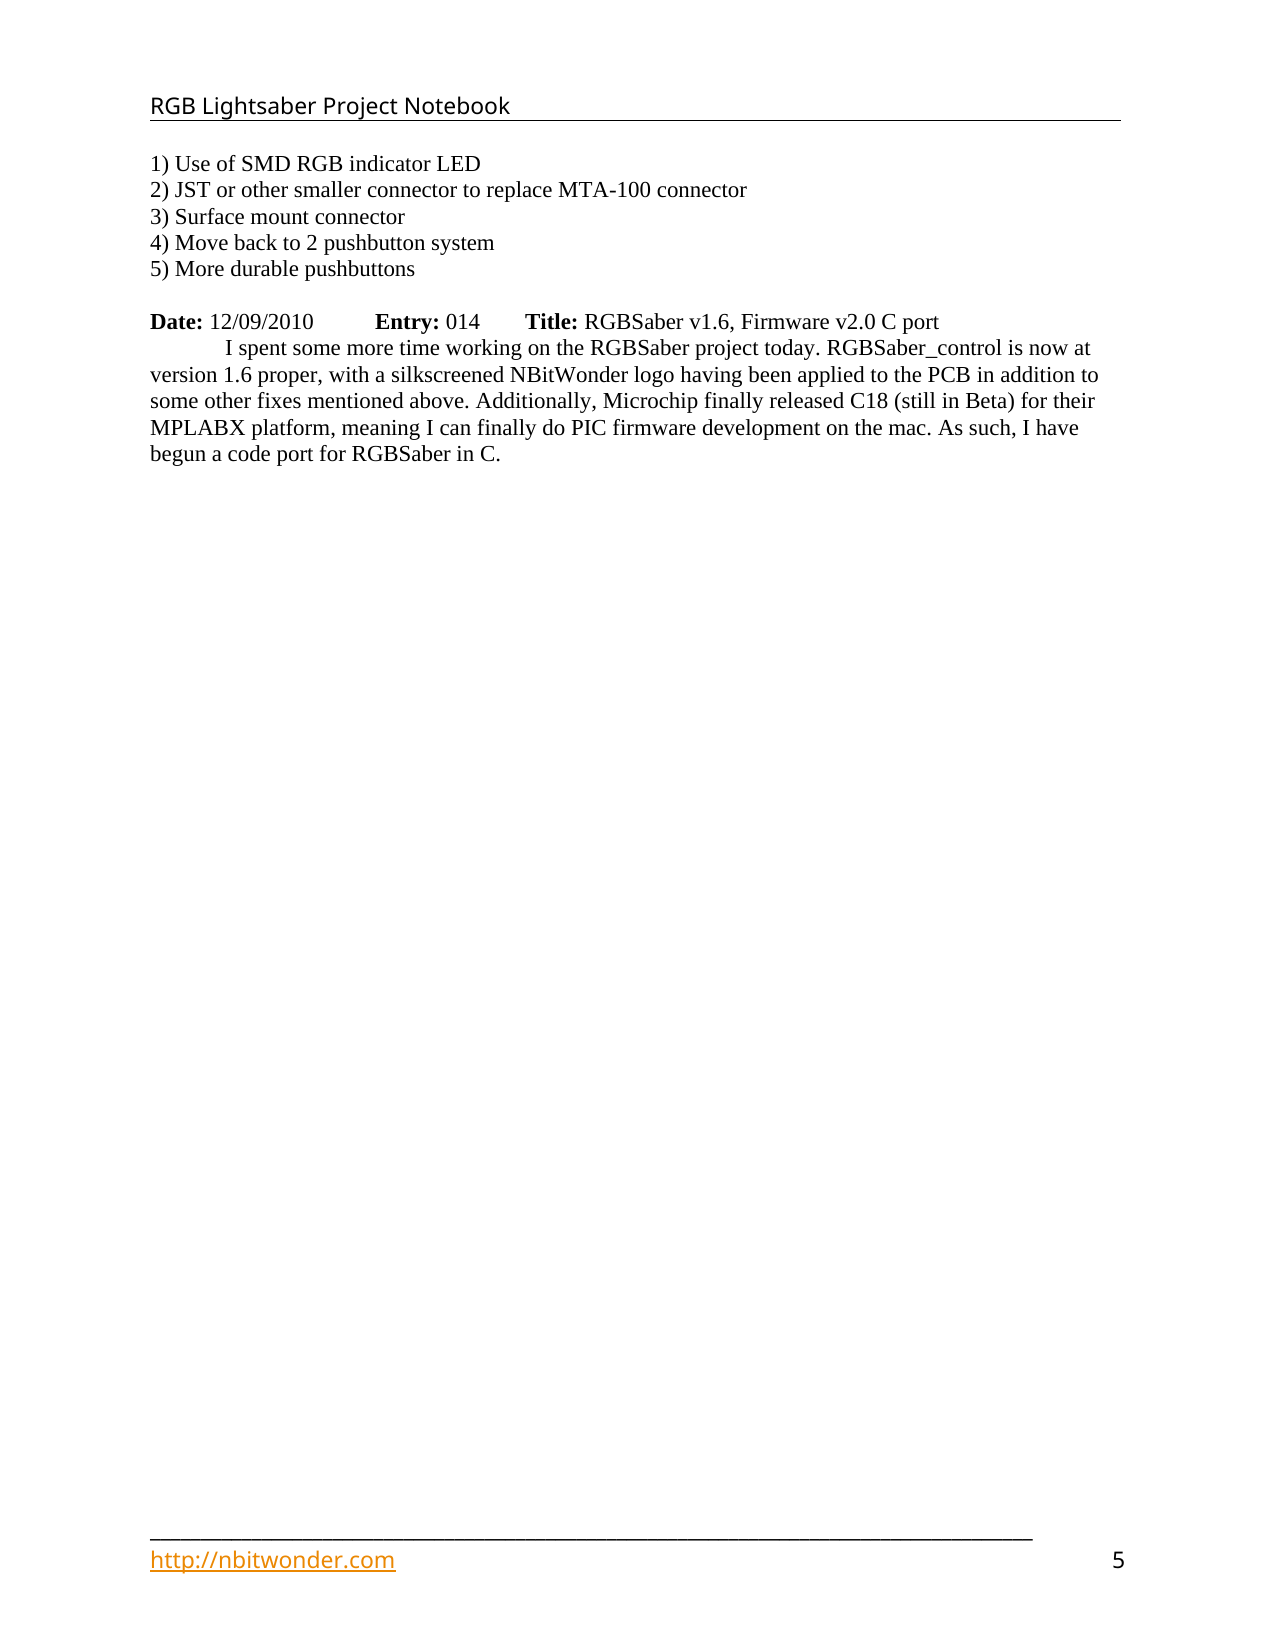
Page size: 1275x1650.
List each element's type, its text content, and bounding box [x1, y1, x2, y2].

text 5) More durable pushbuttons [150, 255, 1125, 282]
text 4) Move back to 2 pushbutton system [150, 229, 1125, 255]
text 2) JST or other smaller connector to replace MTA-100 connector [150, 176, 1125, 203]
text 3) Surface mount connector [150, 203, 1125, 229]
text Date: 12/09/2010 Entry: 014 Title: RGBSaber v1.6, Firmware v2.0 C port [150, 308, 1125, 334]
text I spent some more time working on the RGBSaber project today. RGBSaber_control is now at version 1.6 proper, with a silkscreened NBitWonder logo having been applied to the PCB in addition to some other fixes mentioned above. Additionally, Microchip finally released C18 (still in Beta) for their MPLABX platform, meaning I can finally do PIC firmware development on the mac. As such, I have begun a code port for RGBSaber in C. [150, 334, 1125, 466]
text 1) Use of SMD RGB indicator LED [150, 150, 1125, 176]
